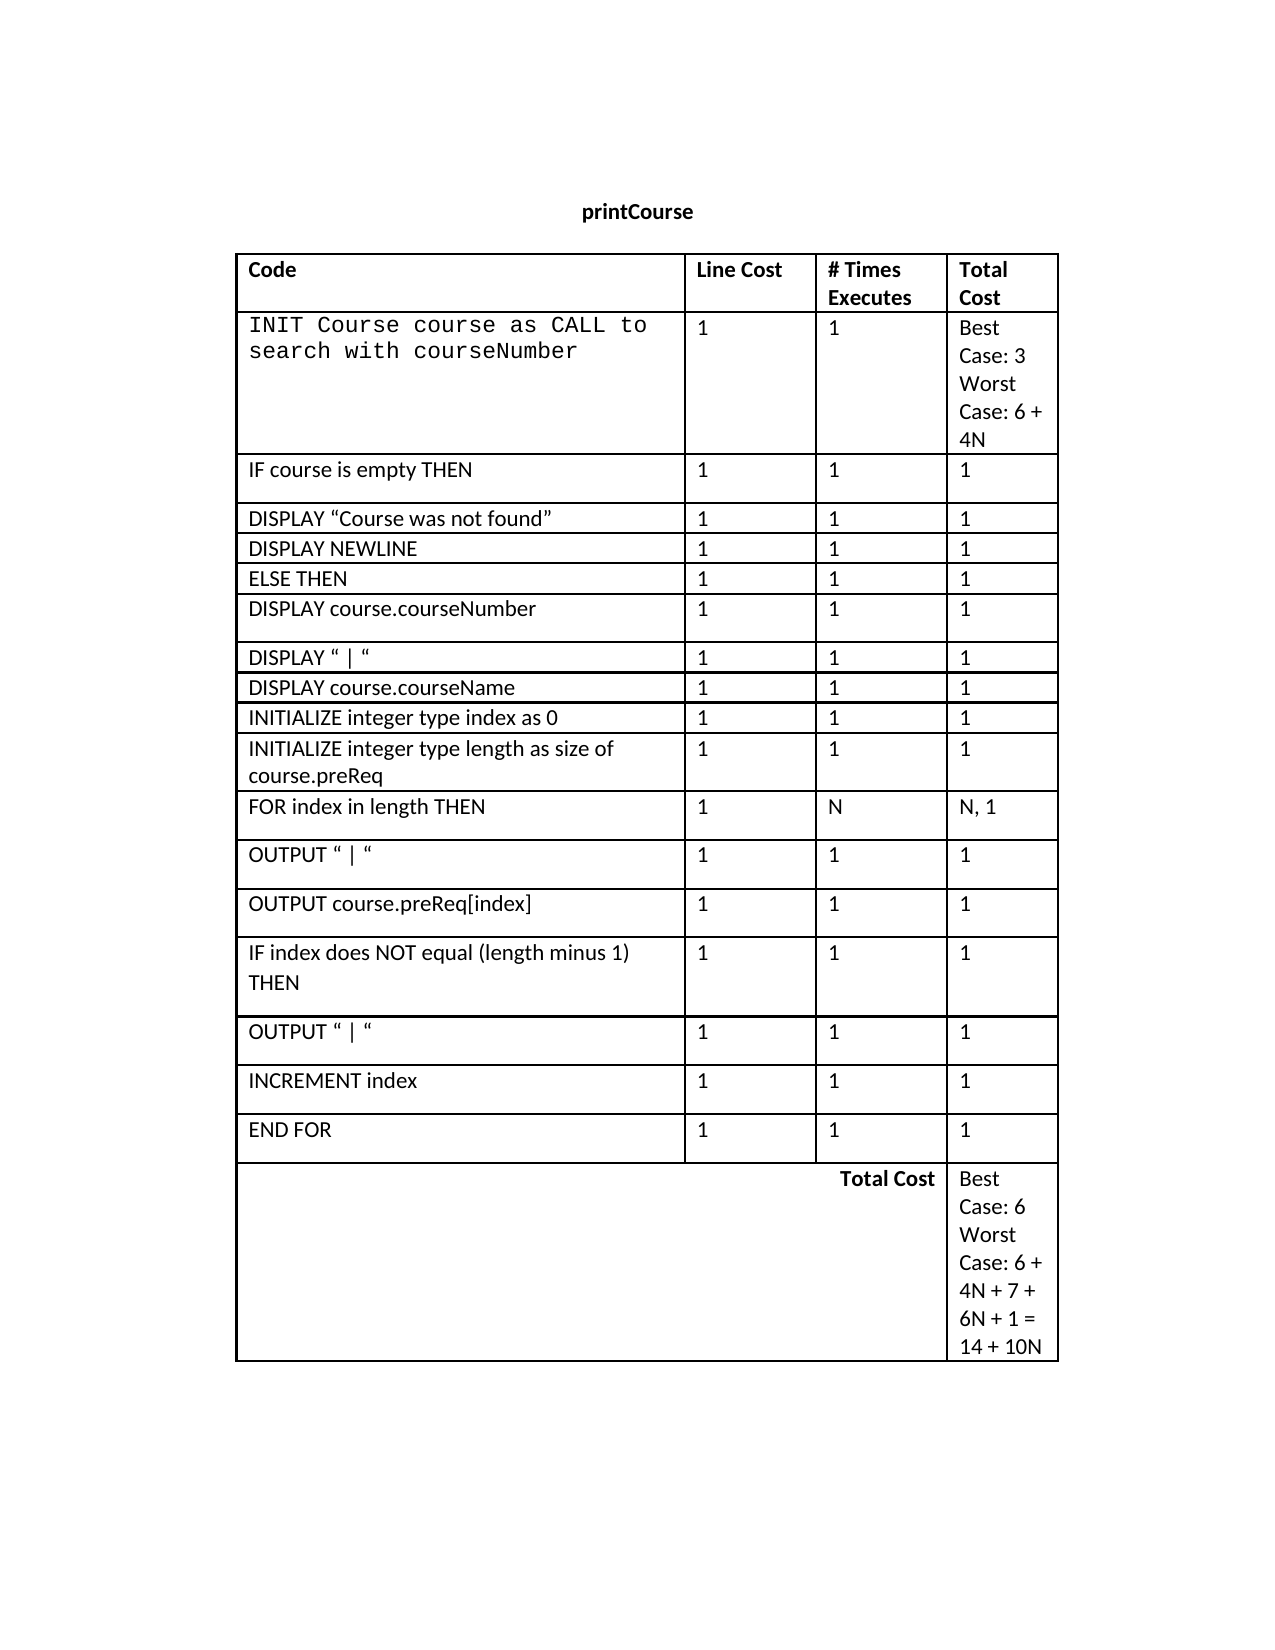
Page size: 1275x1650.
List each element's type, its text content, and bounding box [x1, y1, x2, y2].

table_cell 1 [686, 841, 815, 887]
table_cell Best Case: 3 Worst Case: 6 + 4N [948, 313, 1057, 453]
table_cell FOR index in length THEN [238, 792, 684, 838]
table_cell INIT Course course as CALL to search with courseNumber [238, 313, 684, 453]
table_header Total Cost [948, 255, 1057, 311]
table_cell 1 [948, 455, 1057, 502]
table_cell 1 [948, 534, 1057, 562]
table_cell 1 [817, 1115, 946, 1162]
text printCourse [150, 197, 1125, 225]
table_cell 1 [817, 890, 946, 936]
table_cell 1 [948, 564, 1057, 592]
table_cell 1 [817, 704, 946, 732]
table_cell 1 [948, 643, 1057, 671]
table_cell 1 [686, 1115, 815, 1162]
table_cell N [817, 792, 946, 838]
table_cell 1 [686, 564, 815, 592]
table_cell 1 [686, 1018, 815, 1064]
table_cell 1 [686, 734, 815, 790]
table_cell Total Cost [238, 1164, 946, 1360]
table_cell DISPLAY NEWLINE [238, 534, 684, 562]
table_cell Best Case: 6 Worst Case: 6 + 4N + 7 + 6N + 1 = 14 + 10N [948, 1164, 1057, 1360]
table_cell 1 [817, 643, 946, 671]
table_cell 1 [948, 1066, 1057, 1113]
table_header # Times Executes [817, 255, 946, 311]
table_cell 1 [686, 643, 815, 671]
table_cell 1 [817, 504, 946, 532]
table_cell 1 [817, 734, 946, 790]
table_cell 1 [686, 704, 815, 732]
table_cell 1 [948, 504, 1057, 532]
table_cell ELSE THEN [238, 564, 684, 592]
table_cell 1 [686, 674, 815, 701]
table_header Code [238, 255, 684, 311]
table_cell INCREMENT index [238, 1066, 684, 1113]
table_cell DISPLAY course.courseNumber [238, 595, 684, 641]
table_cell 1 [948, 890, 1057, 936]
table_cell 1 [948, 1018, 1057, 1064]
table_cell 1 [817, 534, 946, 562]
table_cell OUTPUT “ | “ [238, 1018, 684, 1064]
table_cell 1 [817, 455, 946, 502]
table_cell INITIALIZE integer type length as size of course.preReq [238, 734, 684, 790]
table_cell 1 [948, 938, 1057, 1015]
table_cell 1 [817, 938, 946, 1015]
table_cell IF course is empty THEN [238, 455, 684, 502]
table_cell 1 [817, 595, 946, 641]
table_header Line Cost [686, 255, 815, 311]
table_cell 1 [686, 938, 815, 1015]
table_cell 1 [686, 504, 815, 532]
table_cell 1 [817, 841, 946, 887]
table_cell N, 1 [948, 792, 1057, 838]
table_cell IF index does NOT equal (length minus 1) THEN [238, 938, 684, 1015]
table_cell 1 [686, 534, 815, 562]
table_cell 1 [817, 1018, 946, 1064]
table_cell 1 [948, 674, 1057, 701]
table_cell OUTPUT course.preReq[index] [238, 890, 684, 936]
table_cell 1 [686, 792, 815, 838]
table_cell OUTPUT “ | “ [238, 841, 684, 887]
table_cell 1 [686, 890, 815, 936]
table_cell 1 [948, 841, 1057, 887]
table_cell 1 [948, 595, 1057, 641]
table_cell 1 [686, 595, 815, 641]
table_cell DISPLAY “ | “ [238, 643, 684, 671]
table_cell DISPLAY course.courseName [238, 674, 684, 701]
table_cell 1 [686, 313, 815, 453]
table_cell 1 [686, 1066, 815, 1113]
table_cell 1 [817, 674, 946, 701]
table_cell 1 [686, 455, 815, 502]
table_cell 1 [948, 704, 1057, 732]
table_cell END FOR [238, 1115, 684, 1162]
table_cell 1 [817, 313, 946, 453]
table_cell DISPLAY “Course was not found” [238, 504, 684, 532]
table_cell 1 [817, 564, 946, 592]
table_cell INITIALIZE integer type index as 0 [238, 704, 684, 732]
table_cell 1 [948, 1115, 1057, 1162]
table_cell 1 [817, 1066, 946, 1113]
table_cell 1 [948, 734, 1057, 790]
